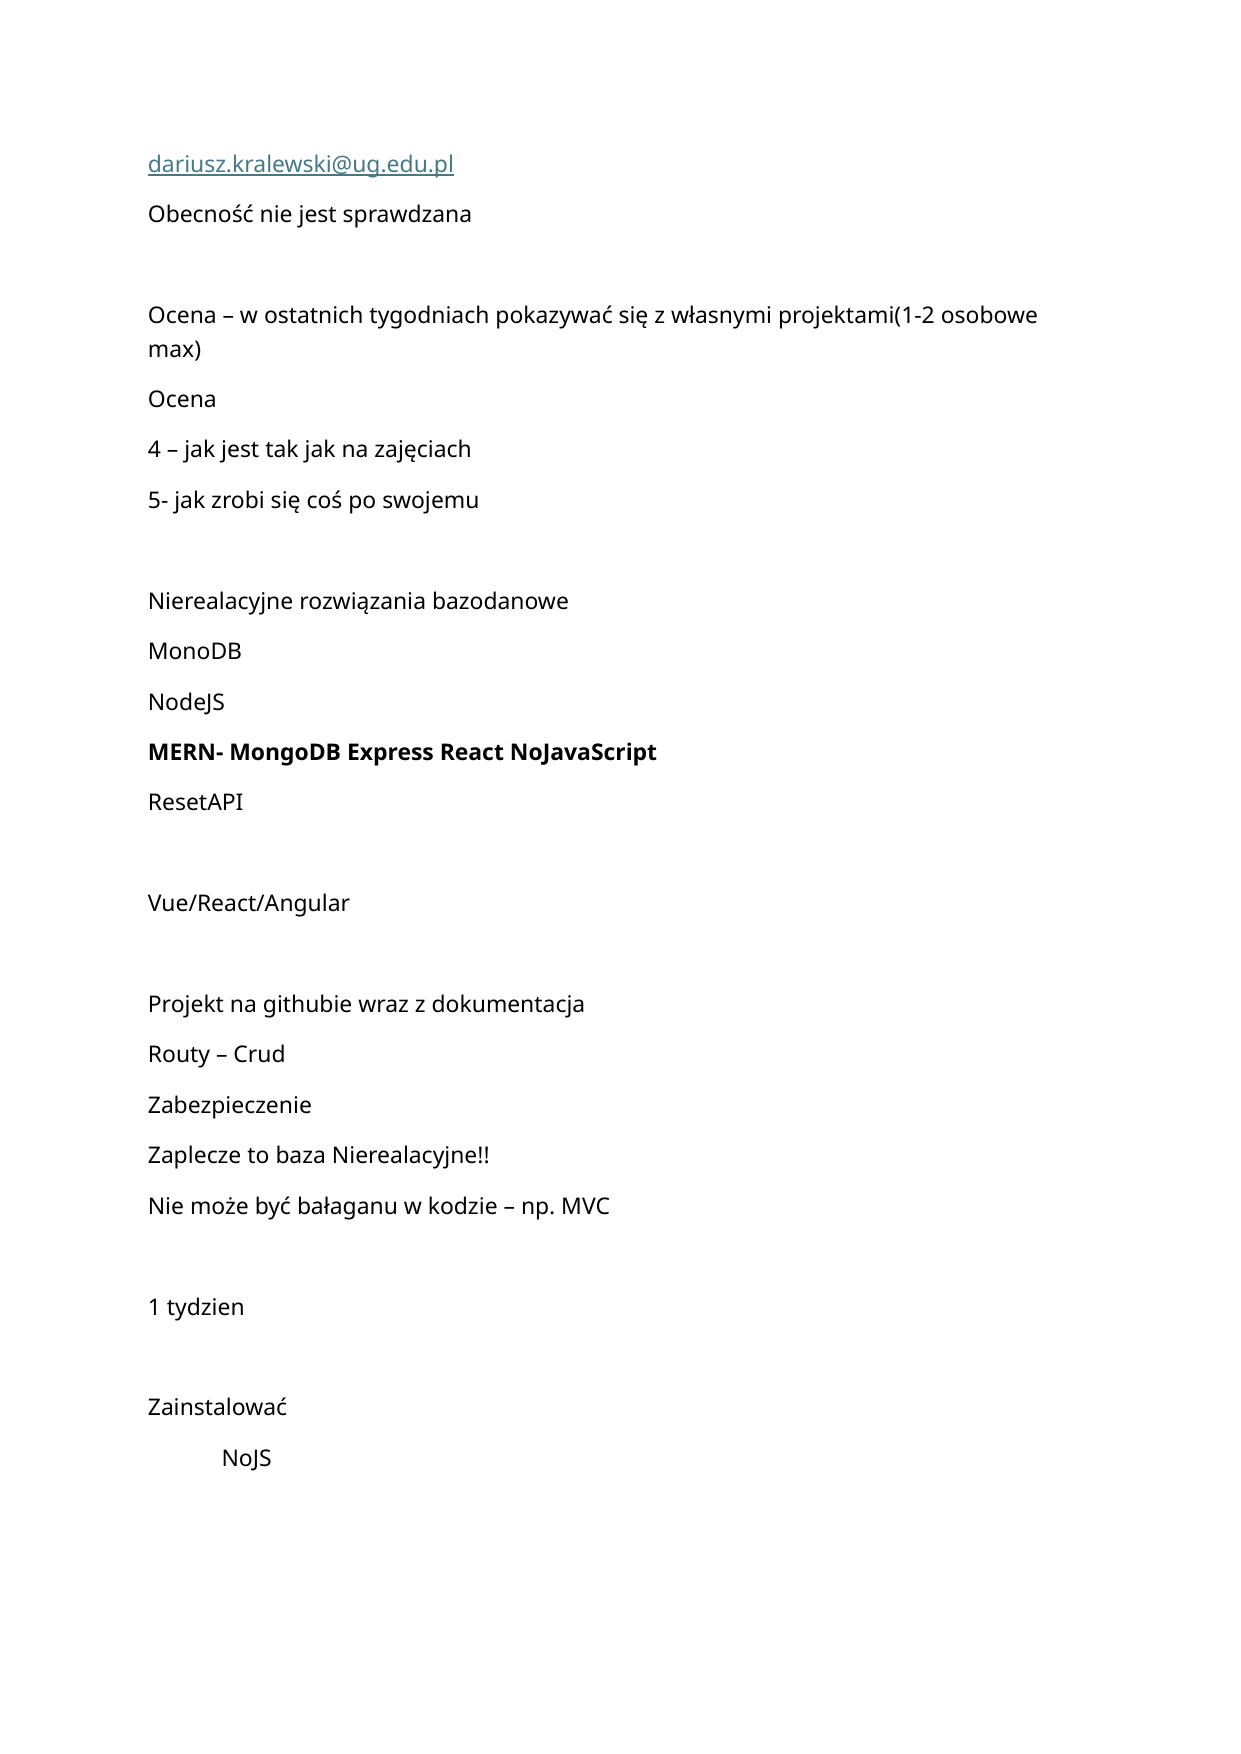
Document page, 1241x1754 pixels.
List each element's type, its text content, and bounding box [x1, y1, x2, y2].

text dariusz.kralewski@ug.edu.pl [148, 148, 1093, 179]
text Ocena – w ostatnich tygodniach pokazywać się z własnymi projektami(1-2 osobowe max) [148, 299, 1093, 364]
text 1 tydzien [148, 1291, 1093, 1322]
text Zabezpieczenie [148, 1089, 1093, 1120]
text MERN- MongoDB Express React NoJavaScript [148, 736, 1093, 767]
text NoJS [148, 1442, 1093, 1473]
text Obecność nie jest sprawdzana [148, 198, 1093, 229]
text NodeJS [148, 686, 1093, 717]
text MonoDB [148, 635, 1093, 666]
text Vue/React/Angular [148, 887, 1093, 918]
text 4 – jak jest tak jak na zajęciach [148, 433, 1093, 465]
text Nie może być bałaganu w kodzie – np. MVC [148, 1190, 1093, 1221]
text ResetAPI [148, 786, 1093, 818]
text Zainstalować [148, 1391, 1093, 1423]
text Routy – Crud [148, 1038, 1093, 1070]
text Nierealacyjne rozwiązania bazodanowe [148, 585, 1093, 616]
text Zaplecze to baza Nierealacyjne!! [148, 1139, 1093, 1171]
text Ocena [148, 383, 1093, 414]
text 5- jak zrobi się coś po swojemu [148, 484, 1093, 515]
text Projekt na githubie wraz z dokumentacja [148, 988, 1093, 1019]
